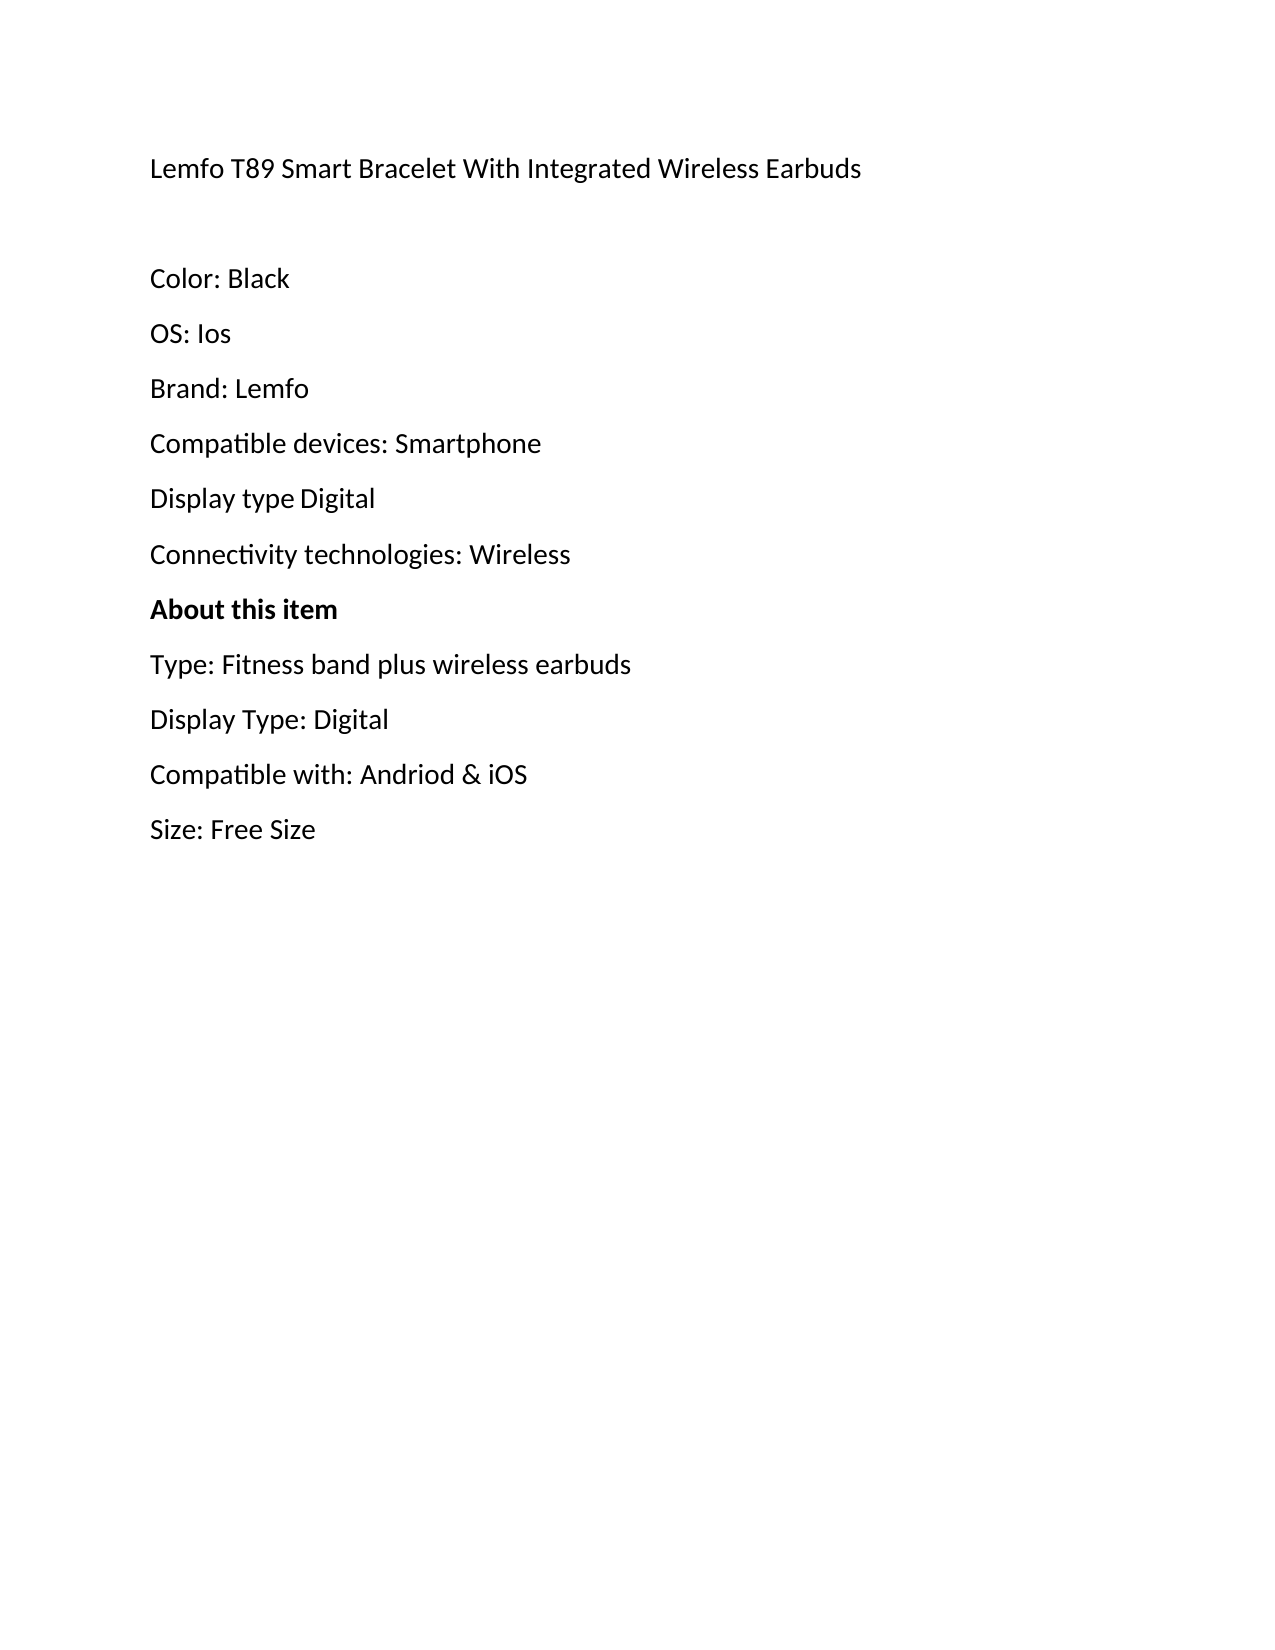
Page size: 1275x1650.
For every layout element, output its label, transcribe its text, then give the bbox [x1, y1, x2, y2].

text Compatible with: Andriod & iOS [150, 756, 1125, 792]
text Type: Fitness band plus wireless earbuds [150, 646, 1125, 682]
text Connectivity technologies: Wireless [150, 536, 1125, 571]
text Size: Free Size [150, 811, 1125, 847]
text Display type Digital [150, 481, 1125, 516]
text Display Type: Digital [150, 701, 1125, 737]
text OS: Ios [150, 315, 1125, 351]
text About this item [150, 591, 1125, 626]
text Color: Black [150, 260, 1125, 296]
text Lemfo T89 Smart Bracelet With Integrated Wireless Earbuds [150, 150, 1125, 186]
text Compatible devices: Smartphone [150, 426, 1125, 461]
text Brand: Lemfo [150, 370, 1125, 406]
